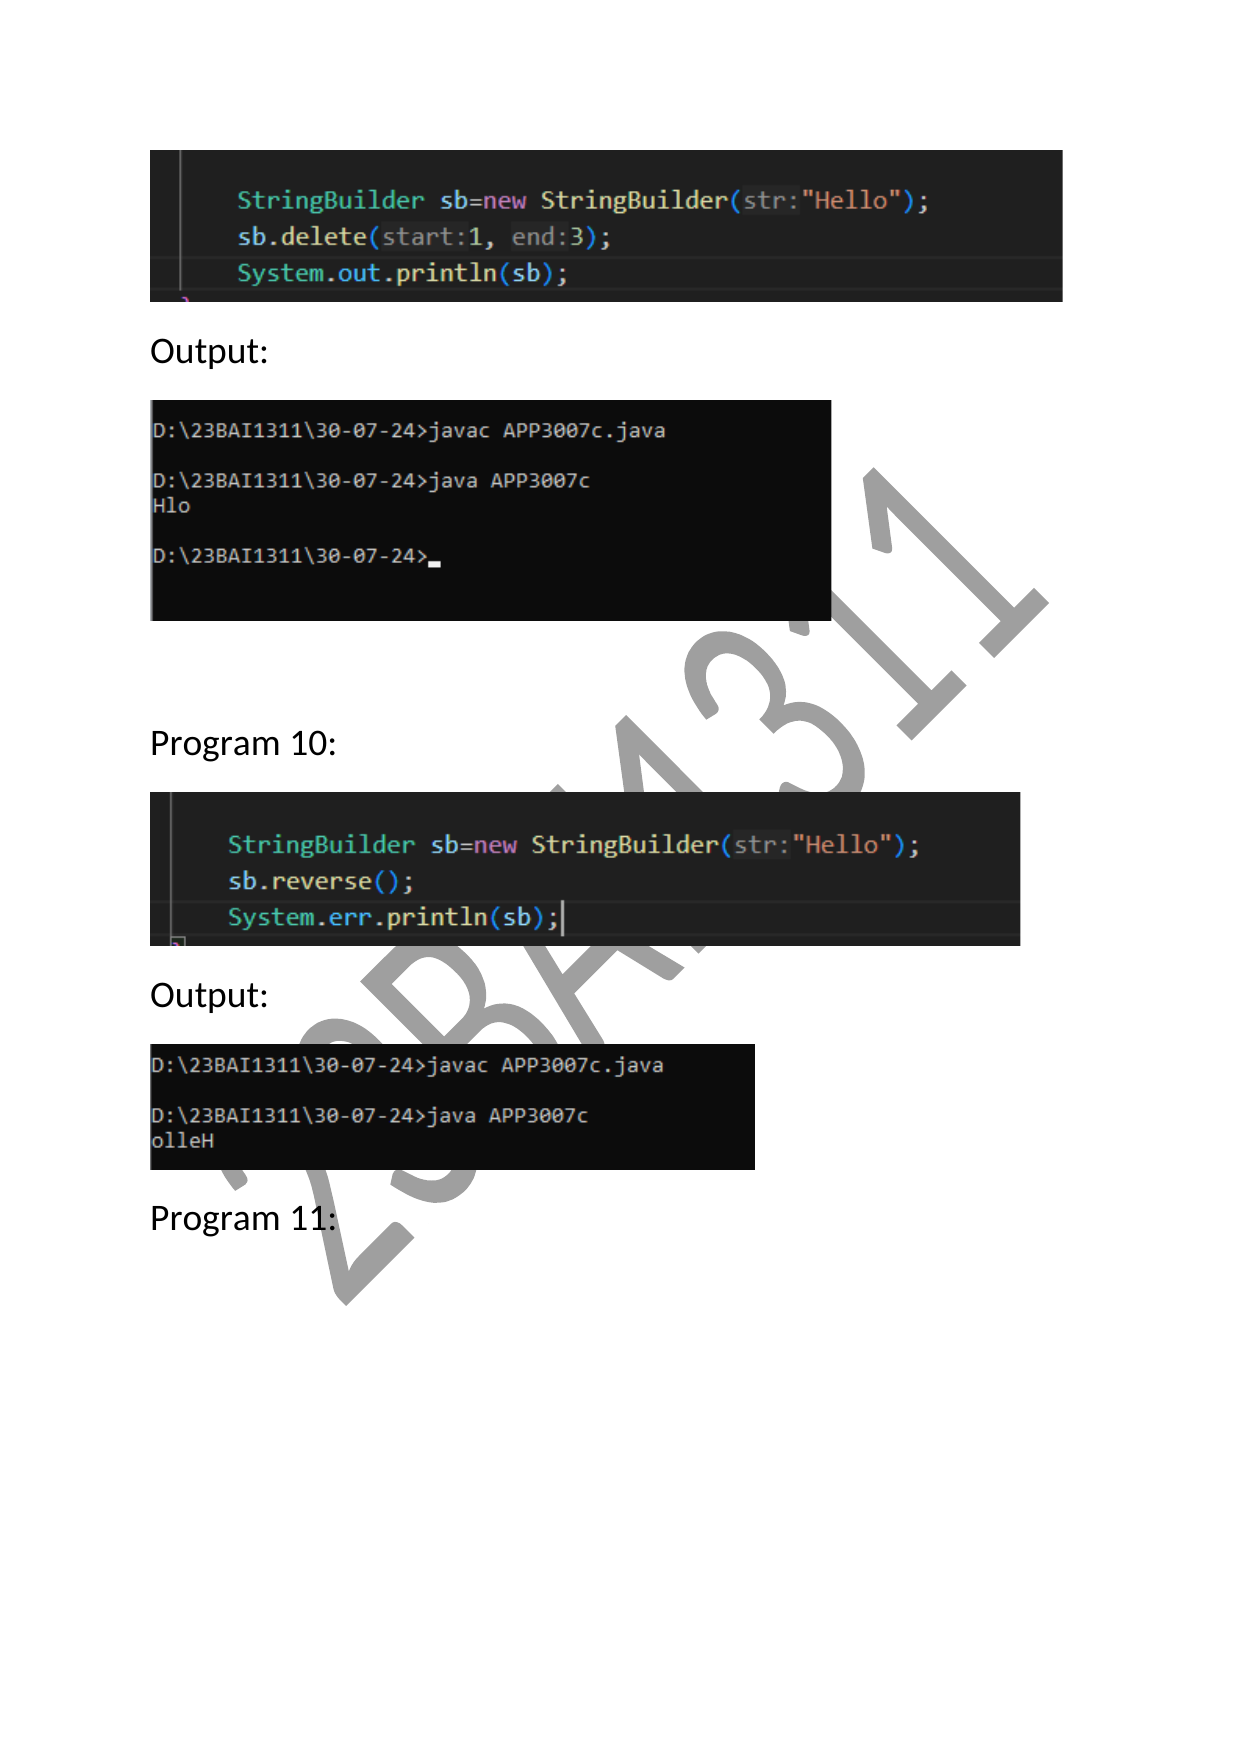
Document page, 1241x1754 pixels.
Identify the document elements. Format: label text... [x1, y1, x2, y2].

text Program 10: [150, 719, 1090, 765]
picture [150, 1044, 755, 1170]
picture [150, 400, 832, 621]
text Output: [150, 327, 1090, 372]
text Program 11: [150, 1194, 1090, 1240]
picture [150, 150, 1063, 302]
text Output: [150, 971, 1090, 1016]
picture [150, 792, 1021, 946]
